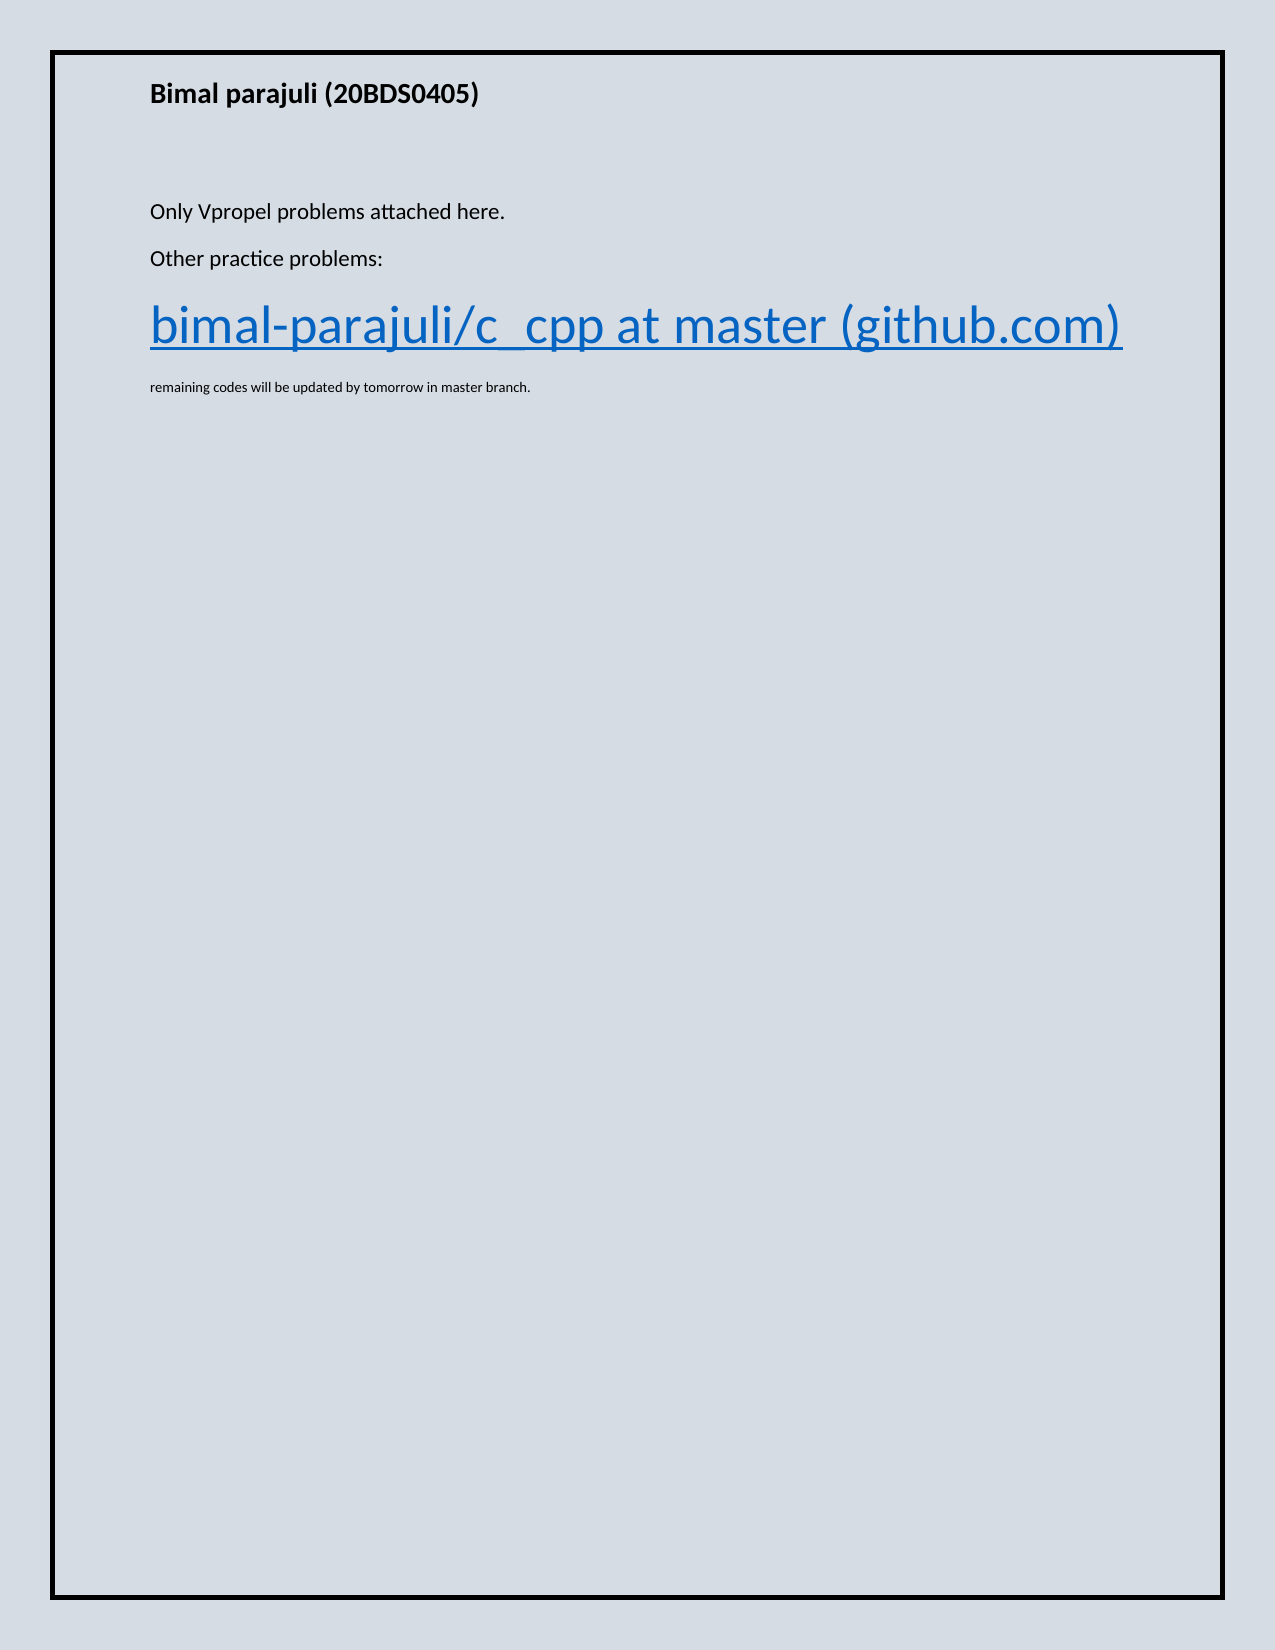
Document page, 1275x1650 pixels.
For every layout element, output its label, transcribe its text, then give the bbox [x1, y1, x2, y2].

text bimal-parajuli/c_cpp at master (github.com) [150, 291, 1125, 357]
text Other practice problems: [150, 244, 1125, 272]
text remaining codes will be updated by tomorrow in master branch. [150, 379, 1125, 396]
text Only Vpropel problems attached here. [150, 197, 1125, 225]
